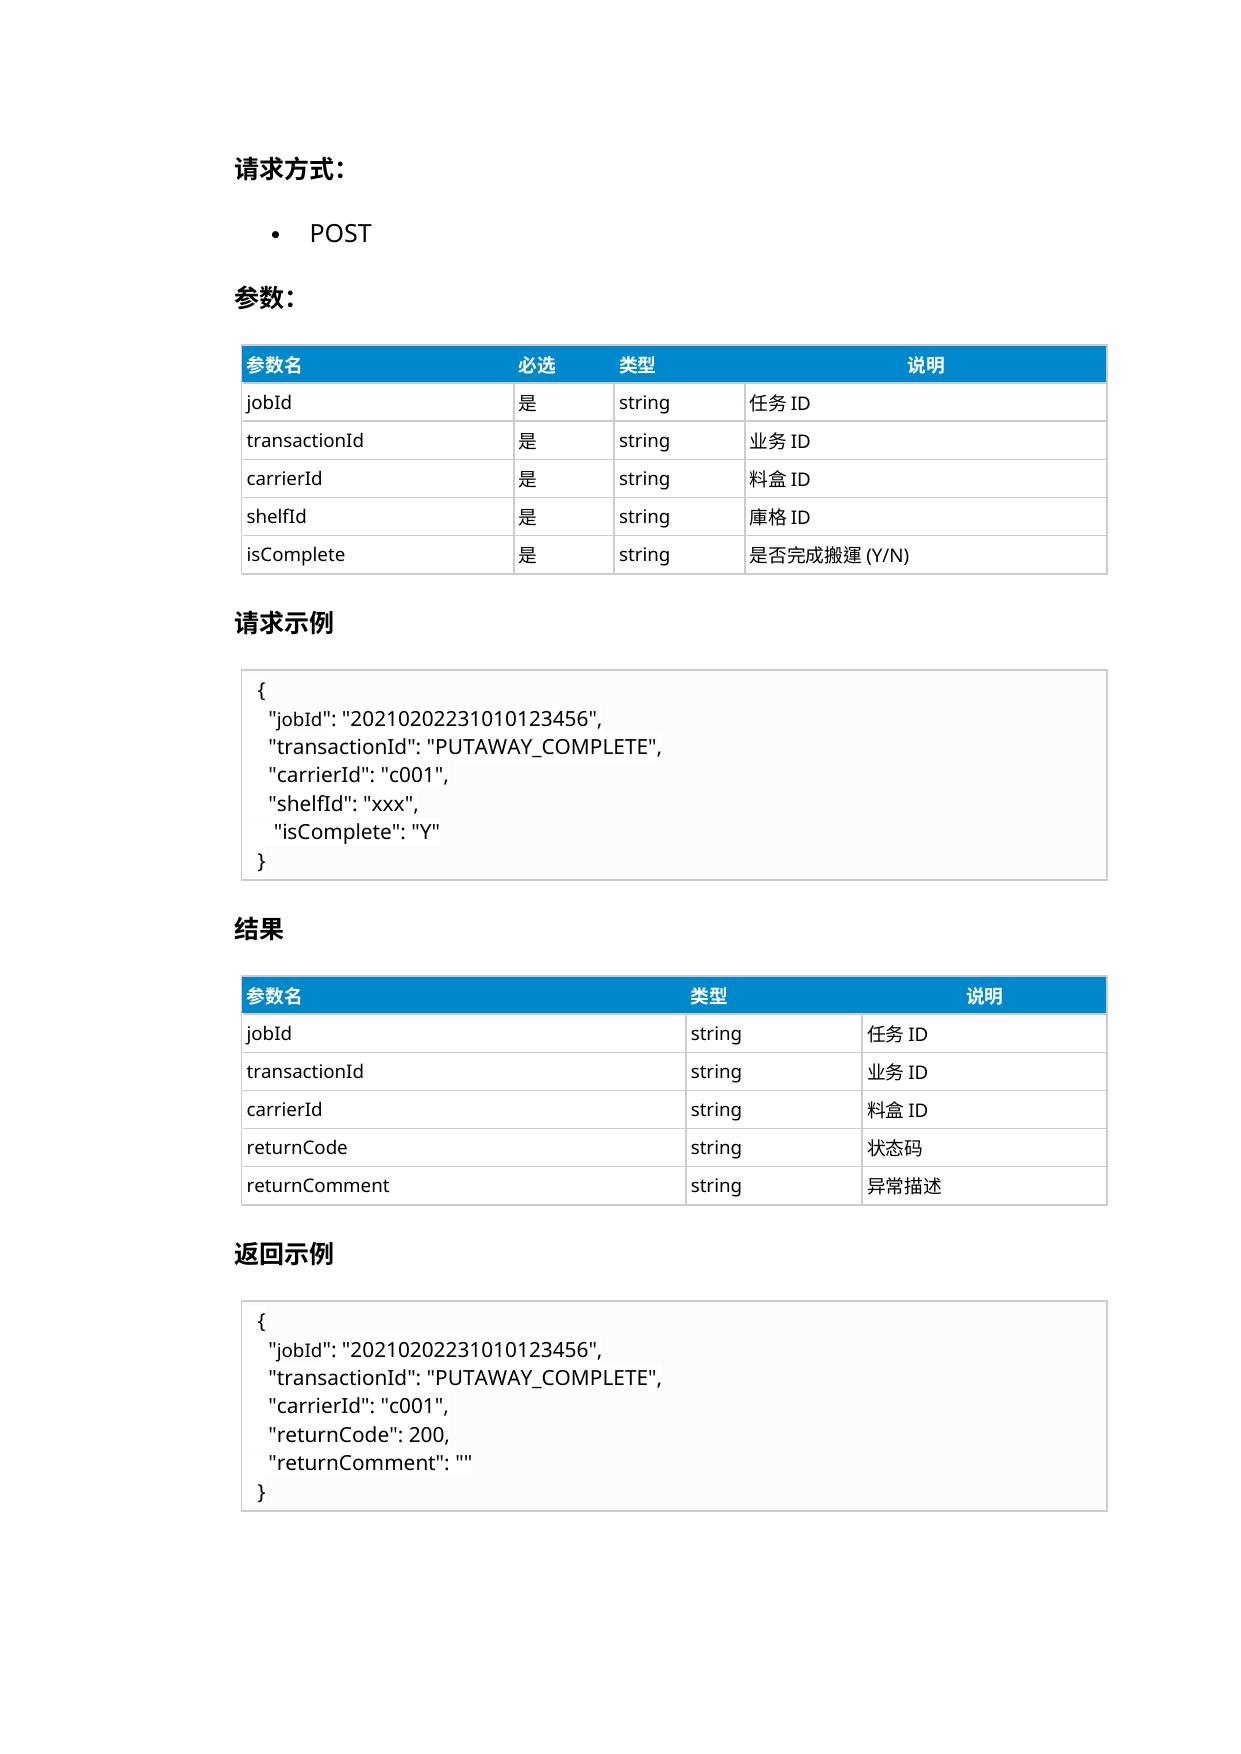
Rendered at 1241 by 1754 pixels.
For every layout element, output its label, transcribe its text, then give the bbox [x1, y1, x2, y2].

table_cell string [687, 1053, 861, 1089]
table_cell carrierId [242, 460, 513, 497]
table_cell shelfId [242, 498, 513, 535]
text 返回示例 [234, 1234, 1053, 1271]
table_cell 任务ID [863, 1015, 1106, 1051]
table_cell string [687, 1129, 861, 1166]
table_cell 庫格ID [746, 498, 1106, 535]
table_cell 状态码 [863, 1129, 1106, 1166]
list POST [272, 215, 1053, 249]
table_cell 料盒ID [863, 1091, 1106, 1128]
text 请求示例 [234, 603, 1053, 640]
table_header 必选 [514, 346, 614, 382]
table_cell 是 [515, 422, 613, 458]
table_header 类型 [686, 977, 862, 1013]
table_cell 异常描述 [863, 1167, 1106, 1204]
table_cell 是 [515, 460, 613, 497]
table_cell isComplete [242, 536, 513, 573]
table_cell 任务ID [746, 384, 1106, 420]
table_cell returnCode [242, 1129, 685, 1166]
text 请求方式： [234, 150, 1053, 186]
table_header 类型 [614, 346, 745, 382]
table_cell transactionId [242, 1053, 685, 1089]
table_cell returnComment [242, 1167, 685, 1204]
table_cell 是 [515, 536, 613, 573]
table_header 说明 [745, 346, 1106, 382]
table_cell 是否完成搬運 (Y/N) [746, 536, 1106, 573]
text 参数： [234, 279, 1053, 315]
table_header 说明 [862, 977, 1106, 1013]
table_cell 料盒ID [746, 460, 1106, 497]
table_cell carrierId [242, 1091, 685, 1128]
table_cell 业务ID [863, 1053, 1106, 1089]
table_cell jobId [242, 383, 513, 420]
table_header 参数名 [242, 977, 686, 1013]
table_header { "jobId": "20210202231010123456", "transactionId": "PUTAWAY_COMPLETE", "carrierId": "c001", "shelfId": "xxx", "isComplete": "Y" } [242, 671, 1106, 879]
table_cell string [615, 422, 744, 458]
table_cell string [615, 536, 744, 573]
table_cell string [615, 384, 744, 420]
table_cell 业务ID [746, 422, 1106, 458]
table_cell jobId [242, 1014, 685, 1051]
table_cell string [687, 1091, 861, 1128]
table_cell string [687, 1015, 861, 1051]
table_cell string [687, 1167, 861, 1204]
table_cell 是 [515, 498, 613, 535]
table_cell 是 [515, 384, 613, 420]
text 结果 [234, 910, 1053, 946]
table_cell string [615, 498, 744, 535]
table_header { "jobId": "20210202231010123456", "transactionId": "PUTAWAY_COMPLETE", "carrierId": "c001", "returnCode": 200, "returnComment": "" } [242, 1302, 1106, 1510]
table_header 参数名 [242, 346, 514, 382]
table_cell string [615, 460, 744, 497]
table_cell transactionId [242, 421, 513, 458]
